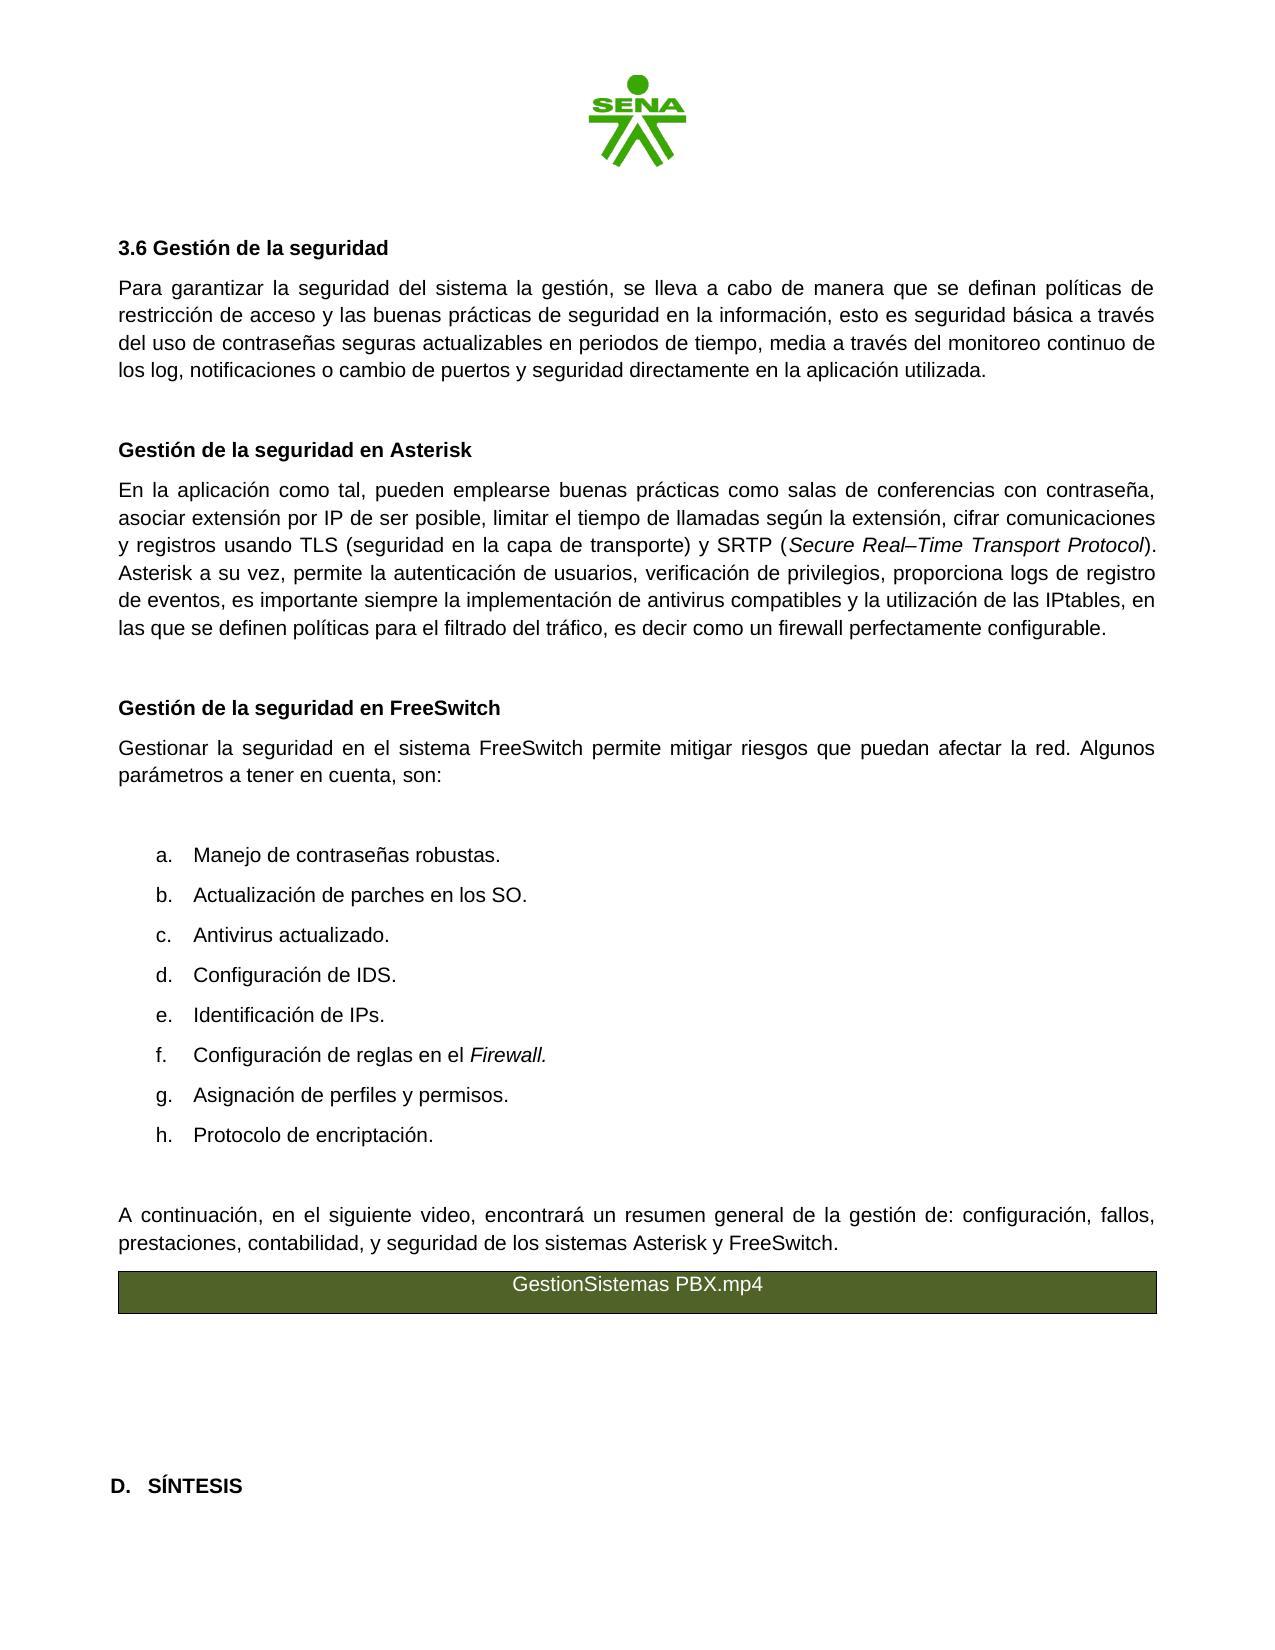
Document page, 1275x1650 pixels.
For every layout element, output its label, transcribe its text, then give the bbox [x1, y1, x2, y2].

list Manejo de contraseñas robustas. [156, 843, 1157, 867]
text Gestión de la seguridad en FreeSwitch [118, 696, 1157, 720]
list Identificación de IPs. [156, 1003, 1157, 1027]
list Protocolo de encriptación. [156, 1123, 1157, 1147]
list Asignación de perfiles y permisos. [156, 1083, 1157, 1107]
table_header GestionSistemas PBX.mp4 [119, 1272, 1156, 1313]
text Para garantizar la seguridad del sistema la gestión, se lleva a cabo de manera que se definan políticas de restricción de acceso y las buenas prácticas de seguridad en la información, esto es seguridad básica a través del uso de contraseñas seguras actualizables en periodos de tiempo, media a través del monitoreo continuo de los log, notificaciones o cambio de puertos y seguridad directamente en la aplicación utilizada. [118, 276, 1157, 382]
list Actualización de parches en los SO. [156, 883, 1157, 907]
text En la aplicación como tal, pueden emplearse buenas prácticas como salas de conferencias con contraseña, asociar extensión por IP de ser posible, limitar el tiempo de llamadas según la extensión, cifrar comunicaciones y registros usando TLS (seguridad en la capa de transporte) y SRTP (Secure Real–Time Transport Protocol). Asterisk a su vez, permite la autenticación de usuarios, verificación de privilegios, proporciona logs de registro de eventos, es importante siempre la implementación de antivirus compatibles y la utilización de las IPtables, en las que se definen políticas para el filtrado del tráfico, es decir como un firewall perfectamente configurable. [118, 478, 1157, 640]
list Antivirus actualizado. [156, 923, 1157, 947]
picture [588, 75, 687, 167]
text A continuación, en el siguiente video, encontrará un resumen general de la gestión de: configuración, fallos, prestaciones, contabilidad, y seguridad de los sistemas Asterisk y FreeSwitch. [118, 1203, 1157, 1255]
text 3.6 Gestión de la seguridad [118, 236, 1157, 260]
list Configuración de reglas en el Firewall. [156, 1043, 1157, 1067]
list Configuración de IDS. [156, 963, 1157, 987]
text Gestionar la seguridad en el sistema FreeSwitch permite mitigar riesgos que puedan afectar la red. Algunos parámetros a tener en cuenta, son: [118, 736, 1157, 787]
text Gestión de la seguridad en Asterisk [118, 438, 1157, 462]
list SÍNTESIS [110, 1474, 1157, 1498]
